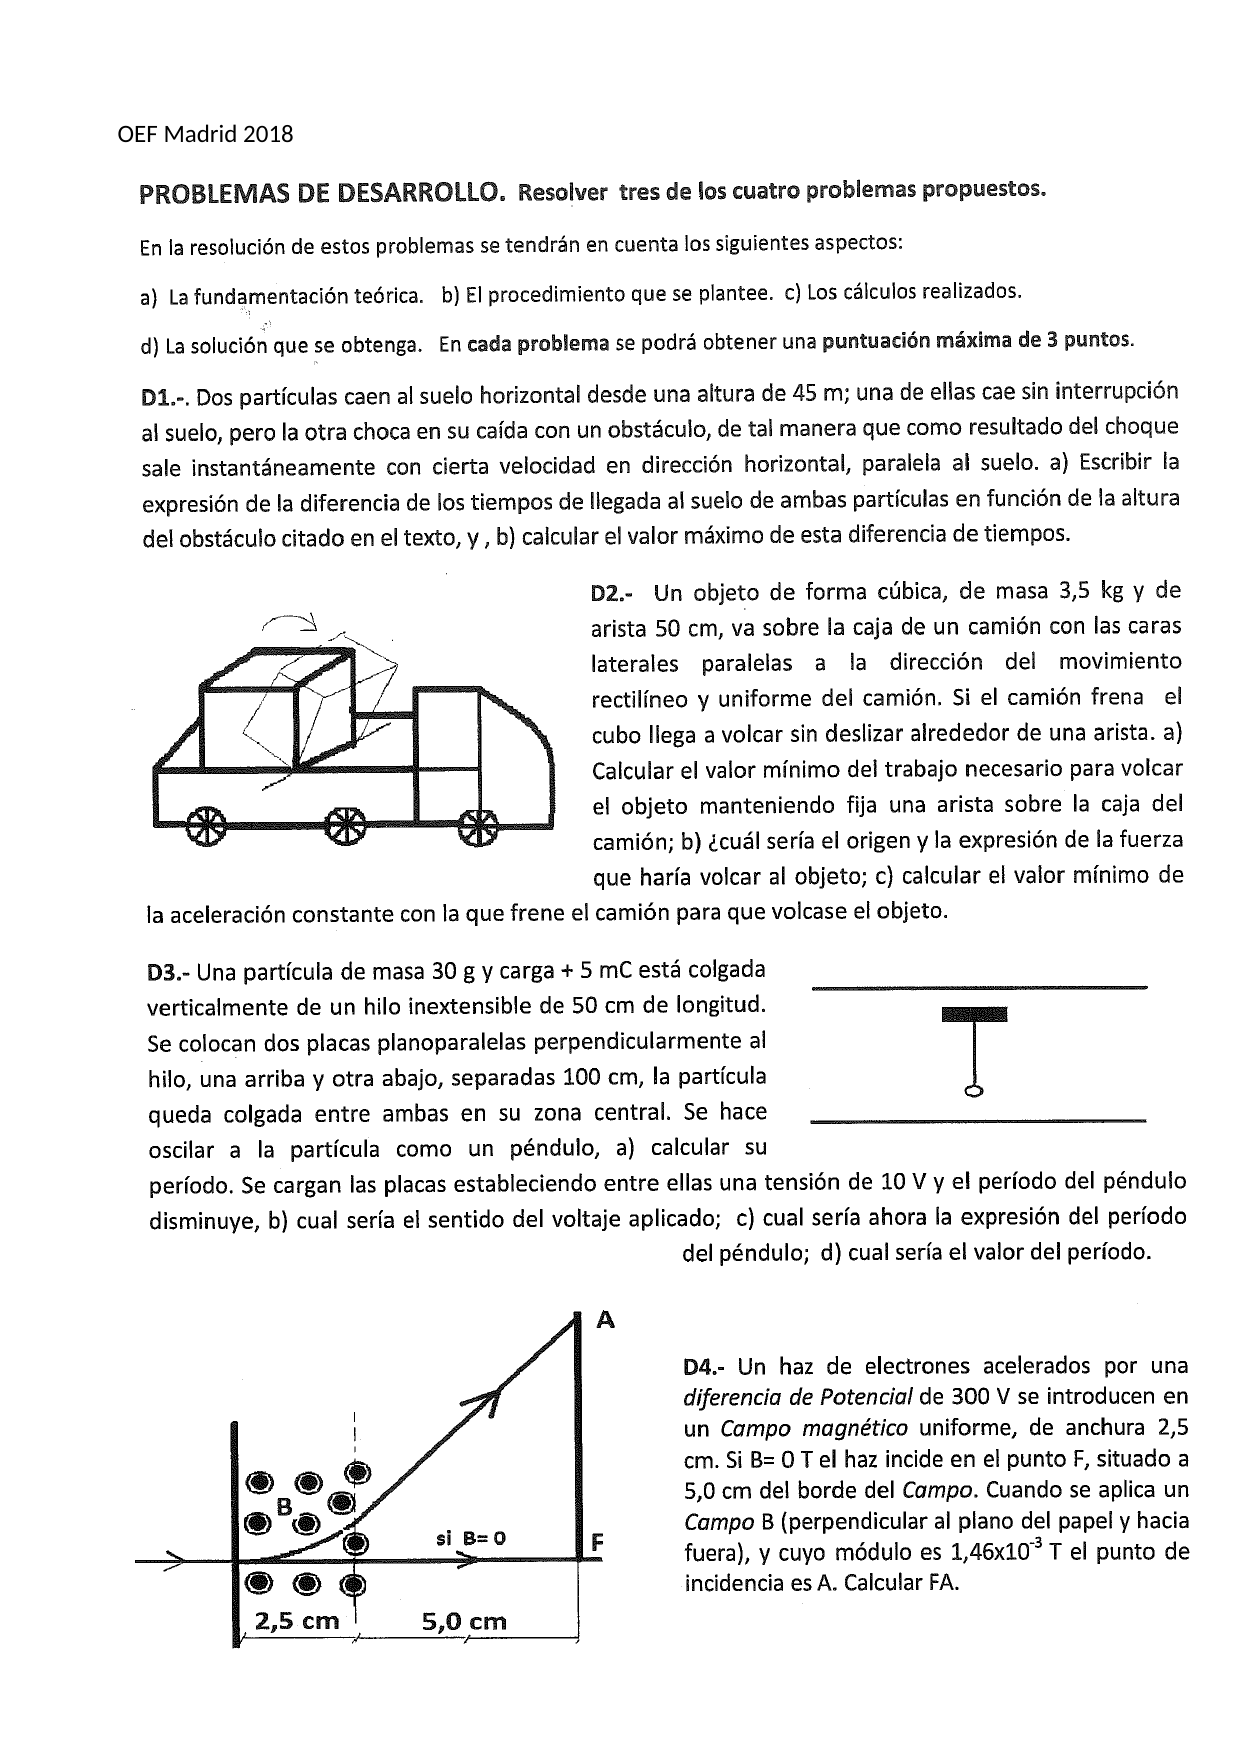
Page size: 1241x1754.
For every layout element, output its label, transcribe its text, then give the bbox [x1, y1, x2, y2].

list OEF Madrid 2018 [117, 118, 1134, 149]
